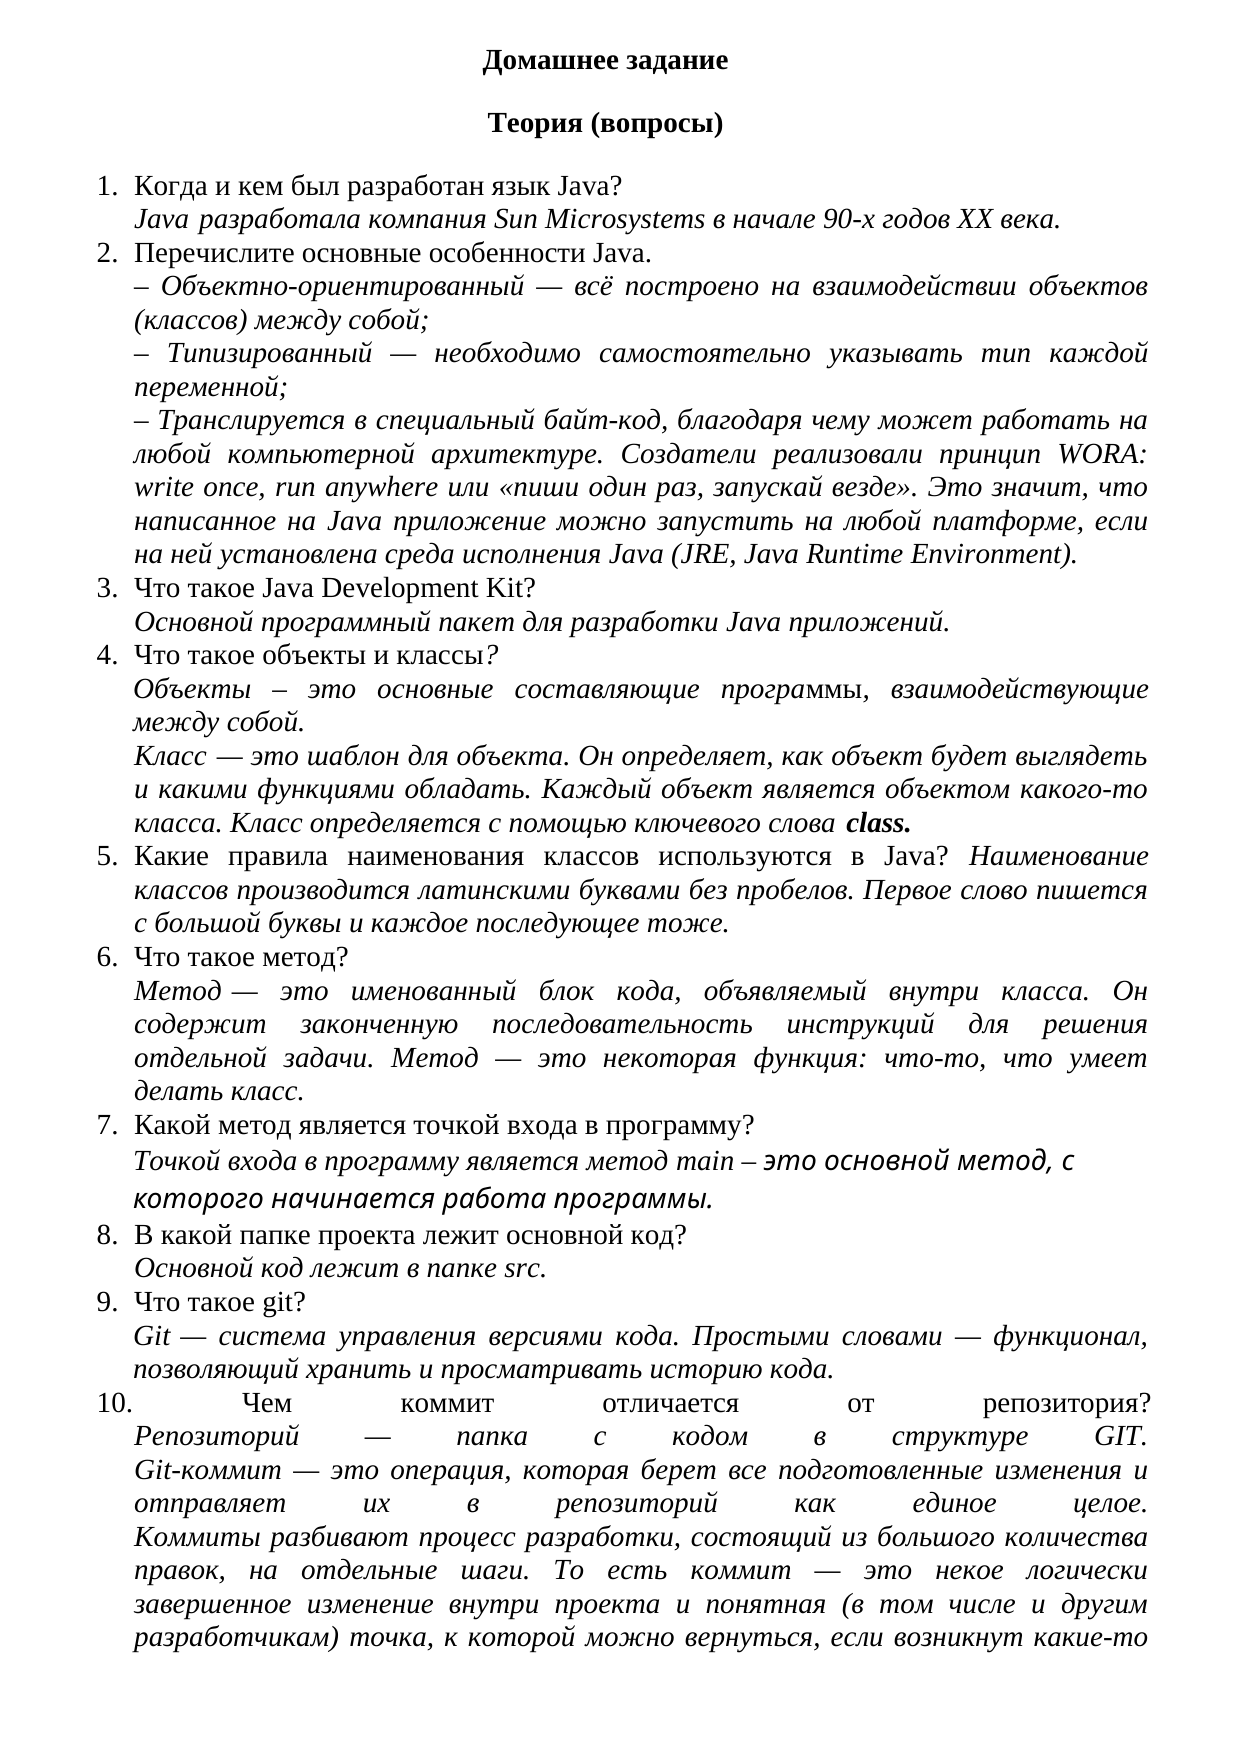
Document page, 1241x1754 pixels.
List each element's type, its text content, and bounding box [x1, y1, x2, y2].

text Домашнее задание [59, 42, 1152, 76]
list Что такое git? [96, 1284, 1152, 1318]
text Объекты – это основные составляющие программы, взаимодействующие между собой. [133, 671, 1152, 738]
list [96, 1385, 1152, 1653]
list – Объектно-ориентированный — всё построено на взаимодействии объектов (классов) между собой; [134, 268, 1152, 335]
list Какой метод является точкой входа в программу? [96, 1107, 1152, 1140]
list Класс — это шаблон для объекта. Он определяет, как объект будет выглядеть и какими функциями обладать. Каждый объект является объектом какого-то класса. Класс определяется с помощью ключевого слова сlass. [134, 738, 1152, 838]
list Когда и кем был разработан язык Java? [96, 168, 1152, 201]
text Теория (вопросы) [59, 105, 1152, 138]
list Основной программный пакет для разработки Java приложений. [134, 604, 1152, 637]
list – Типизированный — необходимо самостоятельно указывать тип каждой переменной; [134, 335, 1152, 402]
list В какой папке проекта лежит основной код? [96, 1217, 1152, 1251]
text Git — система управления версиями кода. Простыми словами — функционал, позволяющий хранить и просматривать историю кода. [133, 1318, 1152, 1385]
list Какие правила наименования классов используются в Java? Наименование классов производится латинскими буквами без пробелов. Первое слово пишется с большой буквы и каждое последующее тоже. [96, 838, 1152, 939]
list Перечислите основные особенности Java. [96, 235, 1152, 268]
list – Транслируется в специальный байт-код, благодаря чему может работать на любой компьютерной архитектуре. Создатели реализовали принцип WORA: write once, run anywhere или «пиши один раз, запускай везде». Это значит, что написанное на Java приложение можно запустить на любой платформе, если на ней установлена среда исполнения Java (JRE, Java Runtime Environment). [134, 402, 1152, 570]
list Что такое Java Development Kit? [96, 570, 1152, 604]
list Что такое объекты и классы? [96, 637, 1152, 671]
list Java разработала компания Sun Microsystems в начале 90-х годов XX века. [134, 201, 1152, 235]
list Что такое метод? [96, 939, 1152, 973]
list Основной код лежит в папке src. [134, 1251, 1152, 1284]
text Точкой входа в программу является метод main – это основной метод, с которого начинается работа программы. [133, 1140, 1152, 1217]
list Метод — это именованный блок кода, объявляемый внутри класса. Он содержит законченную последовательность инструкций для решения отдельной задачи. Метод — это некоторая функция: что-то, что умеет делать класс. [134, 973, 1152, 1107]
